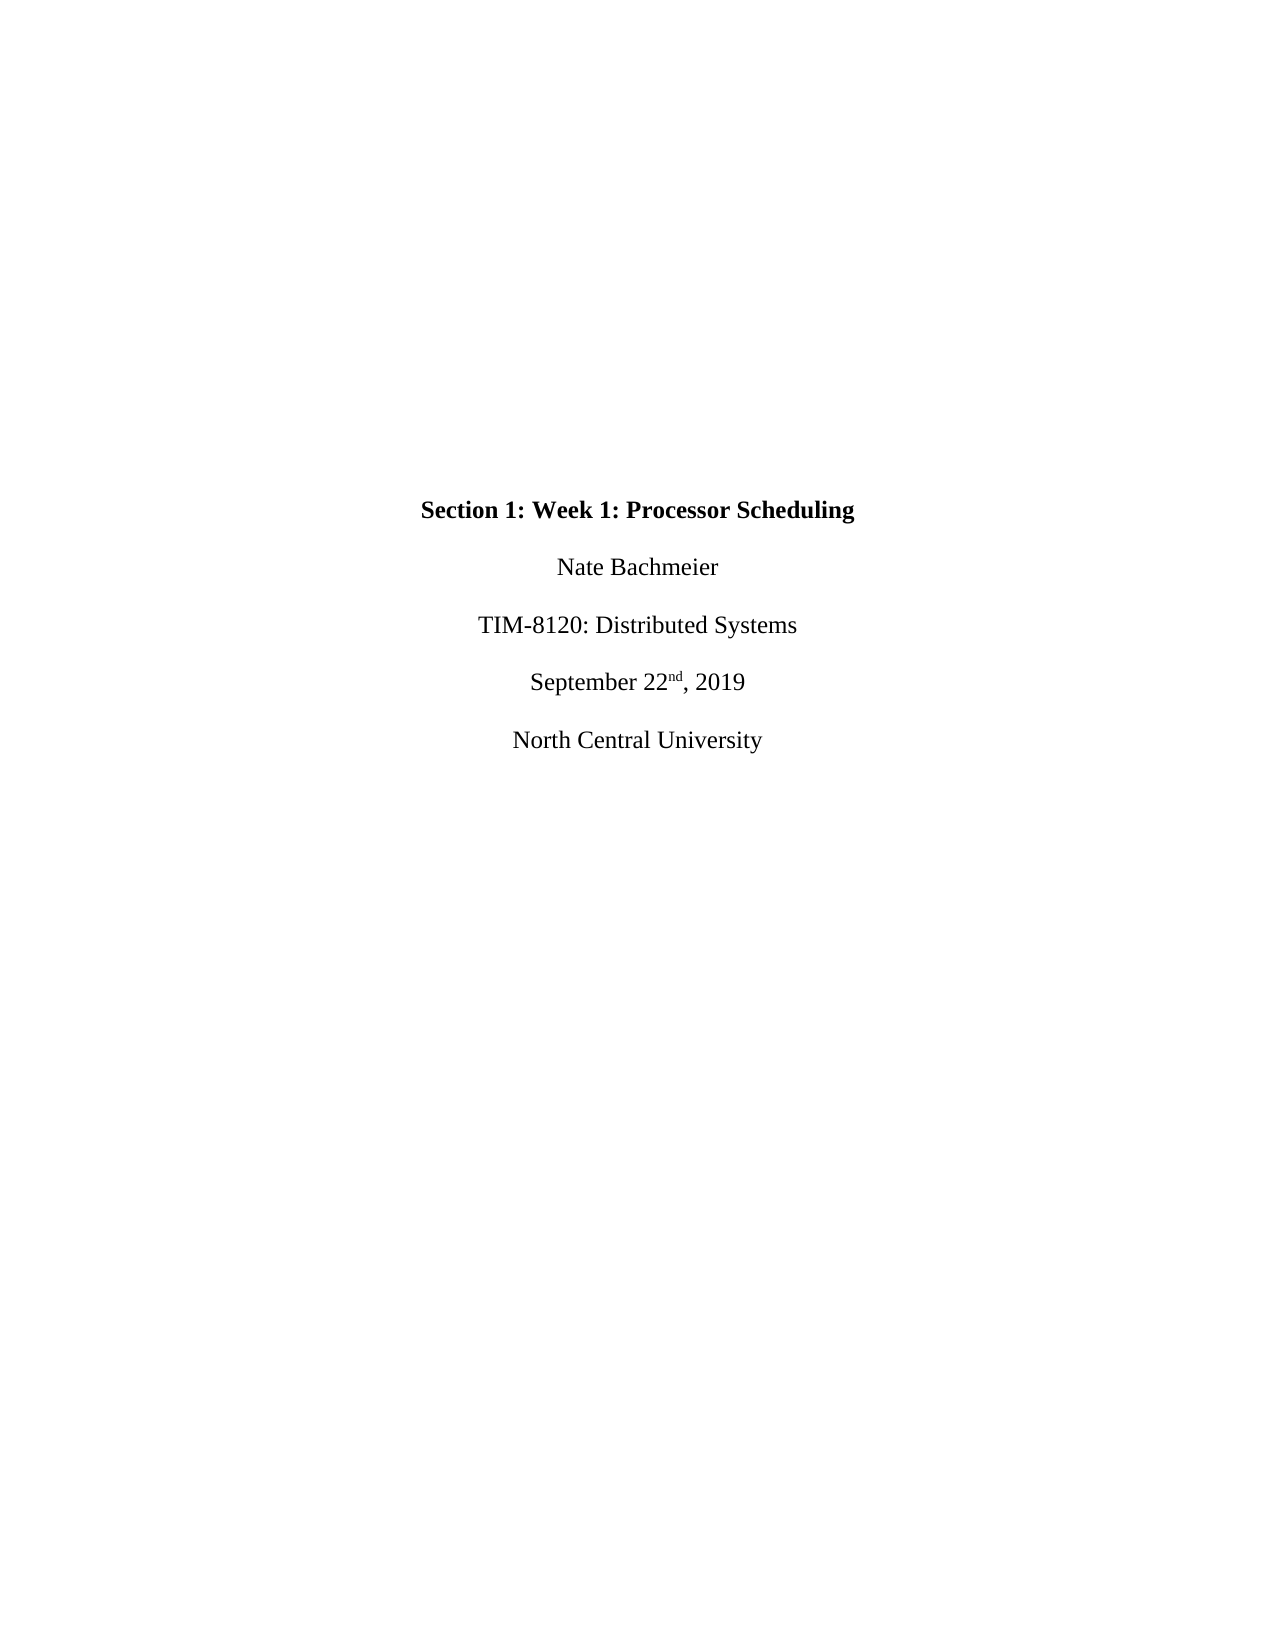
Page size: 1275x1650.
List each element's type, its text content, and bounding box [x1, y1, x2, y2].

title Section 1: Week 1: Processor Scheduling [150, 495, 1125, 524]
subtitle Nate Bachmeier [150, 552, 1125, 581]
text September 22nd, 2019 [150, 667, 1125, 696]
text TIM-8120: Distributed Systems [150, 610, 1125, 639]
text North Central University [150, 725, 1125, 754]
